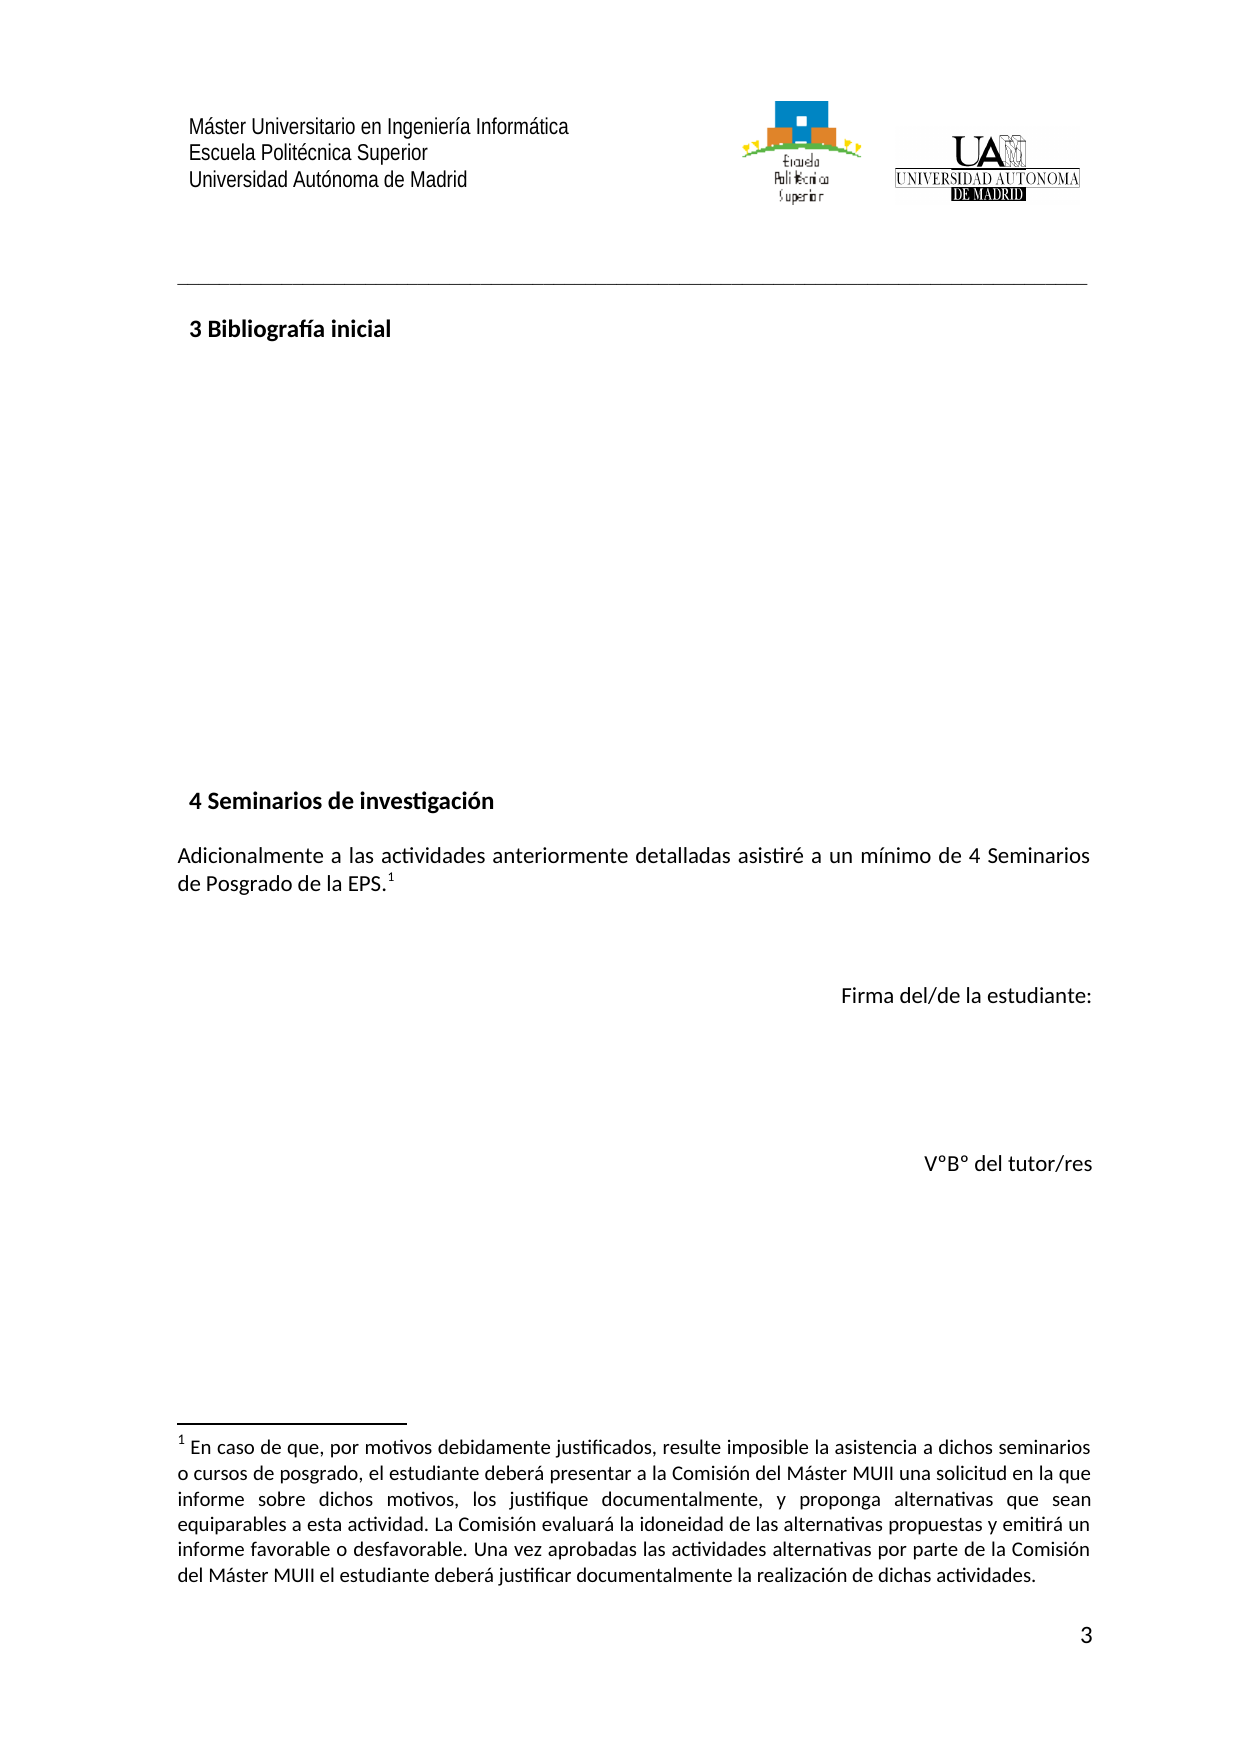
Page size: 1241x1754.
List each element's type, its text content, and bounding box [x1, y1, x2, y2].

picture [895, 126, 1080, 205]
picture [742, 101, 862, 205]
picture [797, 117, 806, 126]
subtitle Bibliografía inicial [189, 313, 1092, 343]
text Firma del/de la estudiante: [177, 981, 1092, 1009]
text VºBº del tutor/res [177, 1149, 1092, 1177]
subtitle Seminarios de investigación [189, 786, 1092, 816]
text Adicionalmente a las actividades anteriormente detalladas asistiré a un mínimo de 4 Seminarios de Posgrado de la EPS. [177, 841, 1092, 897]
